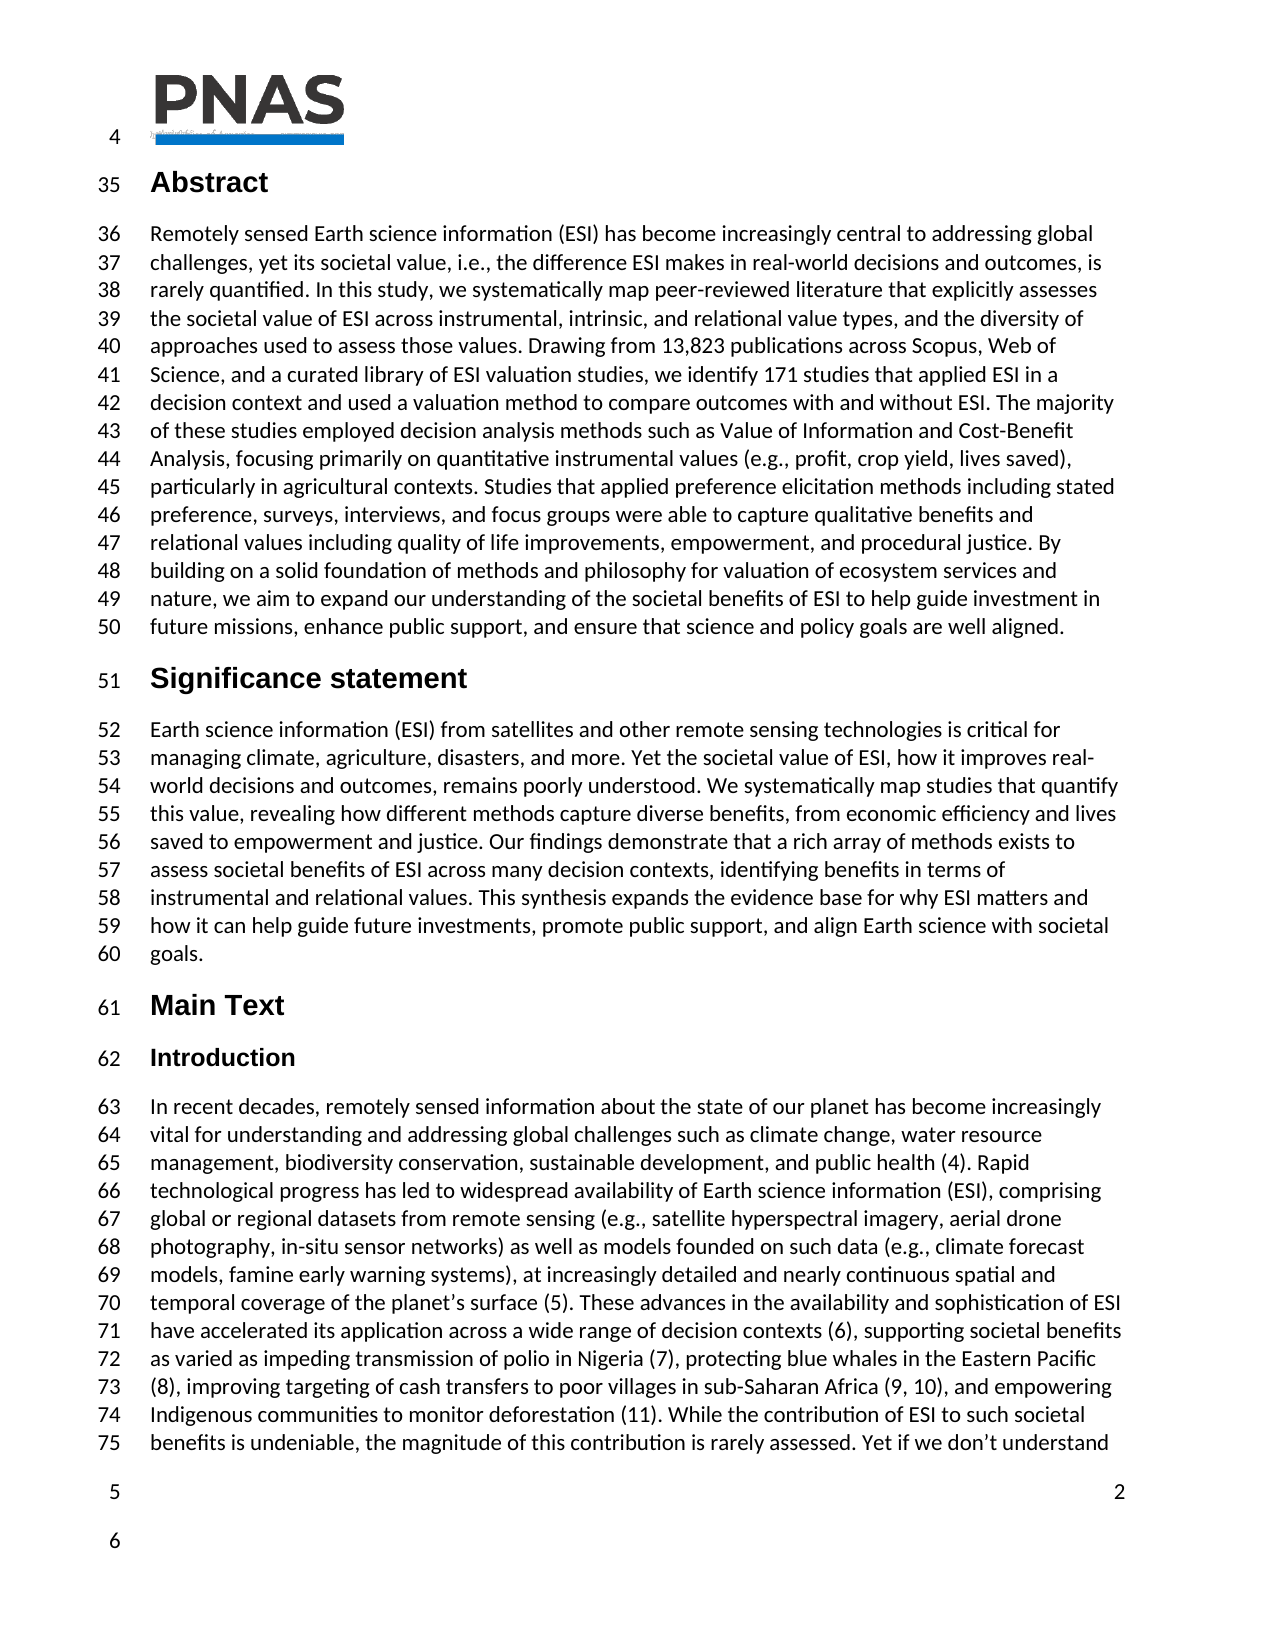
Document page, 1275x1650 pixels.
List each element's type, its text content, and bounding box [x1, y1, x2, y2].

text Earth science information (ESI) from satellites and other remote sensing technologies is critical for managing climate, agriculture, disasters, and more. Yet the societal value of ESI, how it improves real-world decisions and outcomes, remains poorly understood. We systematically map studies that quantify this value, revealing how different methods capture diverse benefits, from economic efficiency and lives saved to empowerment and justice. Our findings demonstrate that a rich array of methods exists to assess societal benefits of ESI across many decision contexts, identifying benefits in terms of instrumental and relational values. This synthesis expands the evidence base for why ESI matters and how it can help guide future investments, promote public support, and align Earth science with societal goals. [150, 715, 1125, 967]
subtitle Introduction [150, 1042, 1125, 1071]
text Remotely sensed Earth science information (ESI) has become increasingly central to addressing global challenges, yet its societal value, i.e., the difference ESI makes in real-world decisions and outcomes, is rarely quantified. In this study, we systematically map peer-reviewed literature that explicitly assesses the societal value of ESI across instrumental, intrinsic, and relational value types, and the diversity of approaches used to assess those values. Drawing from 13,823 publications across Scopus, Web of Science, and a curated library of ESI valuation studies, we identify 171 studies that applied ESI in a decision context and used a valuation method to compare outcomes with and without ESI. The majority of these studies employed decision analysis methods such as Value of Information and Cost-Benefit Analysis, focusing primarily on quantitative instrumental values (e.g., profit, crop yield, lives saved), particularly in agricultural contexts. Studies that applied preference elicitation methods including stated preference, surveys, interviews, and focus groups were able to capture qualitative benefits and relational values including quality of life improvements, empowerment, and procedural justice. By building on a solid foundation of methods and philosophy for valuation of ecosystem services and nature, we aim to expand our understanding of the societal benefits of ESI to help guide investment in future missions, enhance public support, and ensure that science and policy goals are well aligned. [150, 219, 1125, 640]
subtitle Main Text [150, 988, 1125, 1022]
subtitle Significance statement [150, 661, 1125, 694]
subtitle Abstract [150, 165, 1125, 199]
picture [150, 75, 347, 145]
